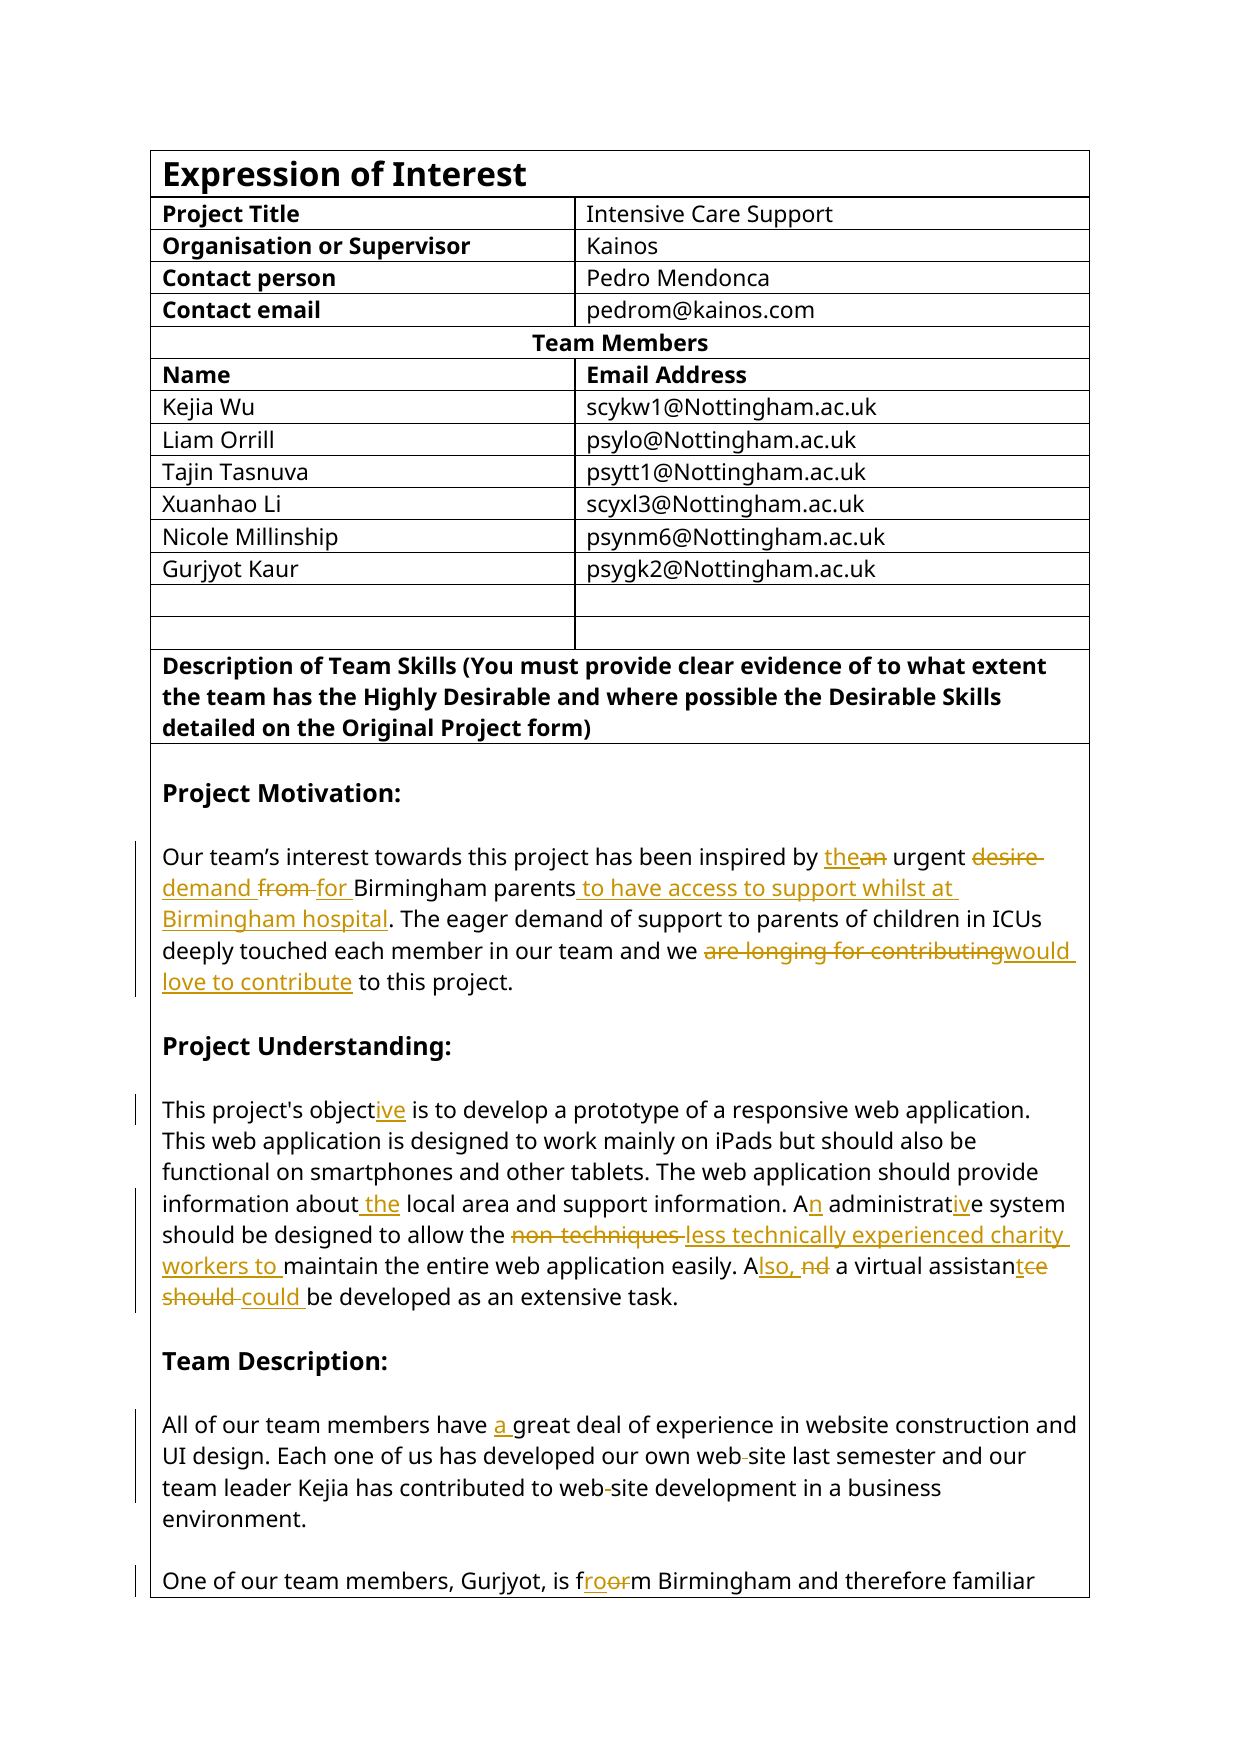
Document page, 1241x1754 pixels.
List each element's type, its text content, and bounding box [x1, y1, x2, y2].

table_cell scyxl3@Nottingham.ac.uk [576, 488, 1089, 519]
table_cell Nicole Millinship [151, 520, 574, 552]
table_cell [151, 585, 574, 616]
table_cell Contact email [151, 294, 574, 326]
table_cell Team Members [151, 327, 1089, 358]
table_cell Email Address [576, 359, 1089, 390]
table_cell Organisation or Supervisor [151, 230, 574, 261]
table_cell [151, 617, 574, 648]
table_cell scykw1@Nottingham.ac.uk [576, 391, 1089, 422]
table_cell Intensive Care Support [576, 198, 1089, 229]
table_cell Project Title [151, 198, 574, 229]
table_cell Kejia Wu [151, 391, 574, 422]
table_cell [576, 585, 1089, 616]
table_cell [576, 617, 1089, 648]
table_cell Kainos [576, 230, 1089, 261]
table_cell psynm6@Nottingham.ac.uk [576, 520, 1089, 552]
table_cell Contact person [151, 262, 574, 293]
table_header Expression of Interest [151, 151, 1089, 196]
table_cell psygk2@Nottingham.ac.uk [576, 553, 1089, 584]
table_cell Tajin Tasnuva [151, 456, 574, 487]
table_cell pedrom@kainos.com [576, 294, 1089, 326]
table_cell Liam Orrill [151, 424, 574, 455]
table_cell Description of Team Skills (You must provide clear evidence of to what extent the team has the Highly Desirable and where possible the Desirable Skills detailed on the Original Project form) [151, 650, 1089, 743]
table_cell Xuanhao Li [151, 488, 574, 519]
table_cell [151, 744, 1089, 1597]
table_cell Name [151, 359, 574, 390]
table_cell psytt1@Nottingham.ac.uk [576, 456, 1089, 487]
table_cell Gurjyot Kaur [151, 553, 574, 584]
table_cell psylo@Nottingham.ac.uk [576, 424, 1089, 455]
table_cell Pedro Mendonca [576, 262, 1089, 293]
